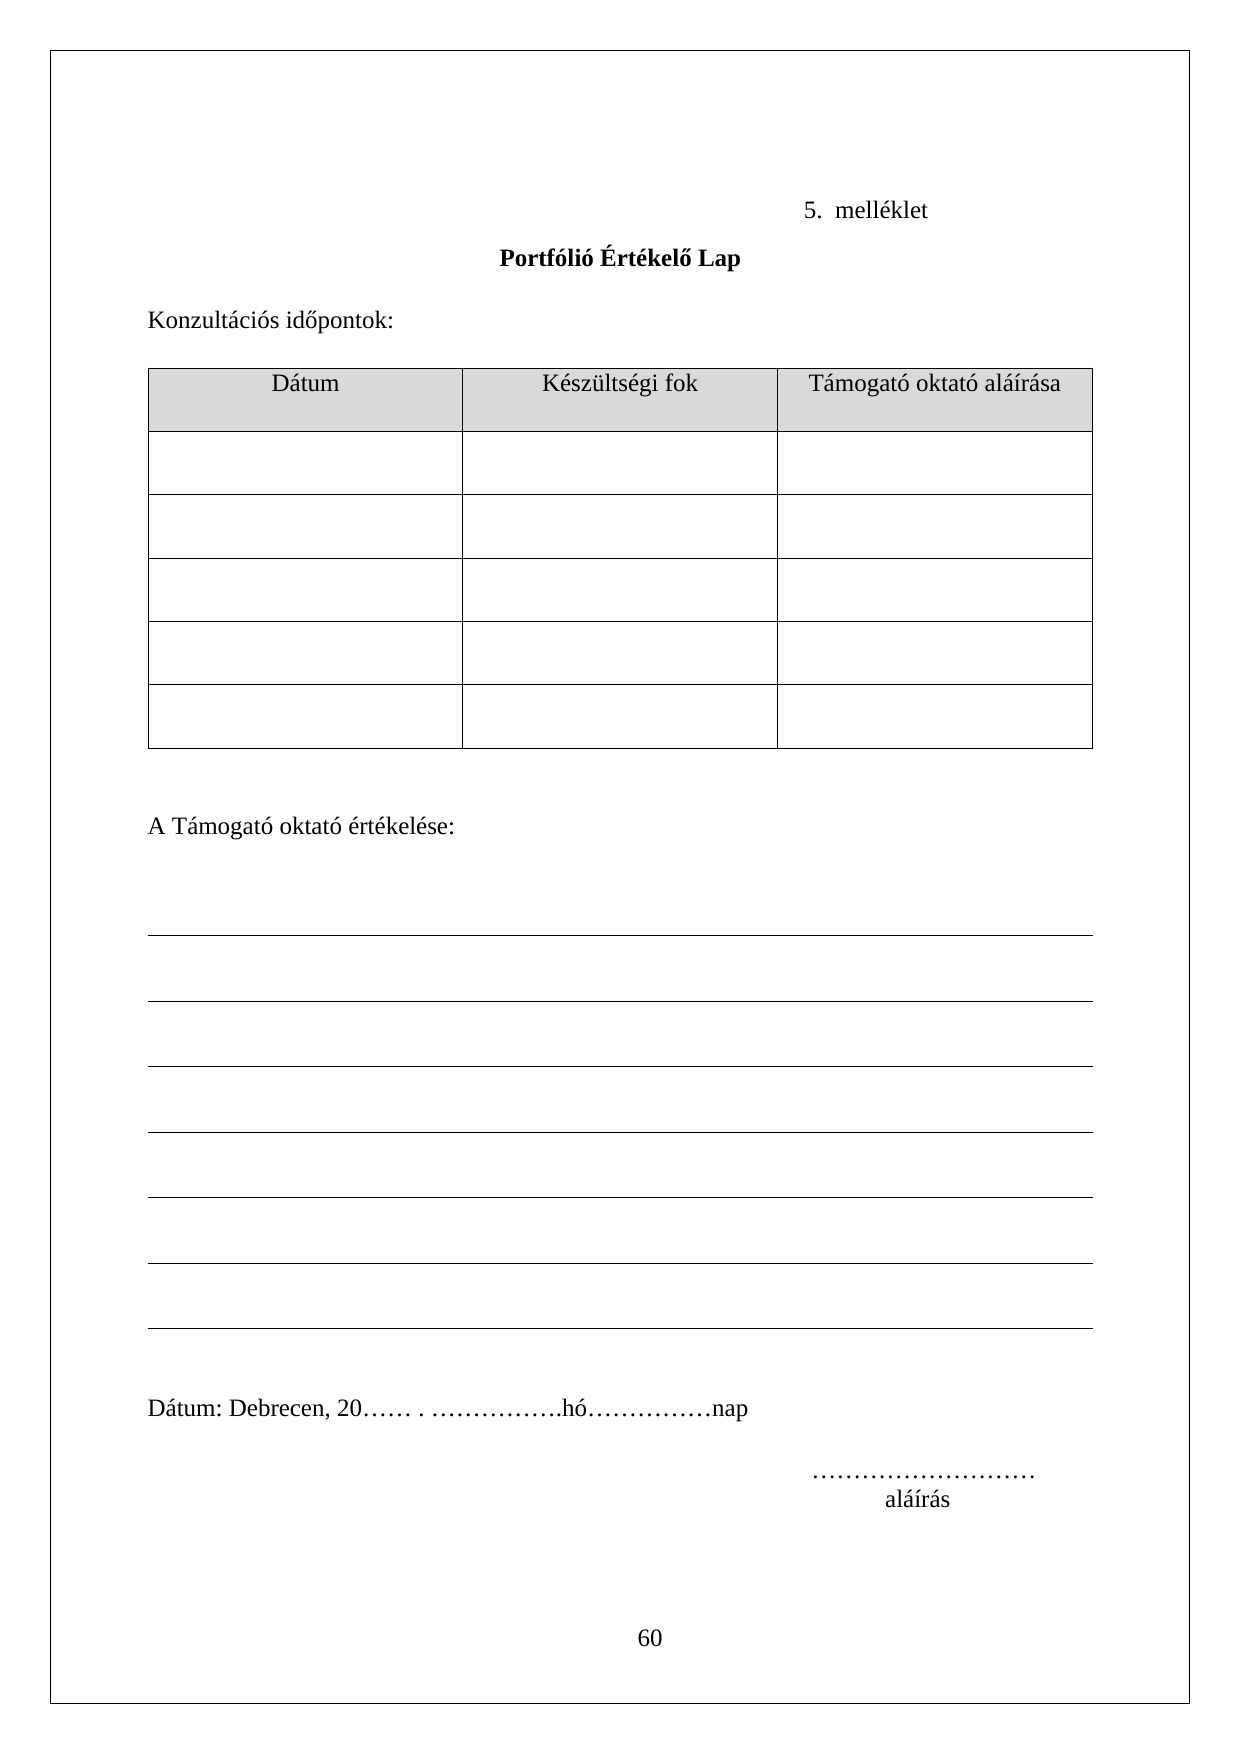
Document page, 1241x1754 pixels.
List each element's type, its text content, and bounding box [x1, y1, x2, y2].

table_cell [778, 495, 1092, 557]
table_cell [463, 622, 777, 684]
table_cell [463, 559, 777, 621]
text A Támogató oktató értékelése: [147, 811, 1093, 839]
table_cell [149, 685, 462, 747]
table_cell [463, 685, 777, 747]
table_cell [463, 495, 777, 557]
table_header Készültségi fok [463, 369, 777, 431]
table_cell [778, 622, 1092, 684]
text 5. melléklet [804, 195, 1093, 224]
table_header Dátum [149, 369, 462, 431]
text ……………………… [147, 1456, 1093, 1484]
table_cell [149, 559, 462, 621]
table_cell [778, 432, 1092, 494]
text Dátum: Debrecen, 20…… . …………….hó……………nap [147, 1393, 1093, 1422]
text aláírás [147, 1484, 1093, 1513]
table_cell [149, 622, 462, 684]
text Konzultációs időpontok: [147, 305, 1093, 334]
table_header Támogató oktató aláírása [778, 369, 1092, 431]
table_cell [778, 559, 1092, 621]
table_cell [463, 432, 777, 494]
table_cell [149, 432, 462, 494]
table_cell [778, 685, 1092, 747]
table_cell [149, 495, 462, 557]
text Portfólió Értékelő Lap [147, 243, 1093, 272]
